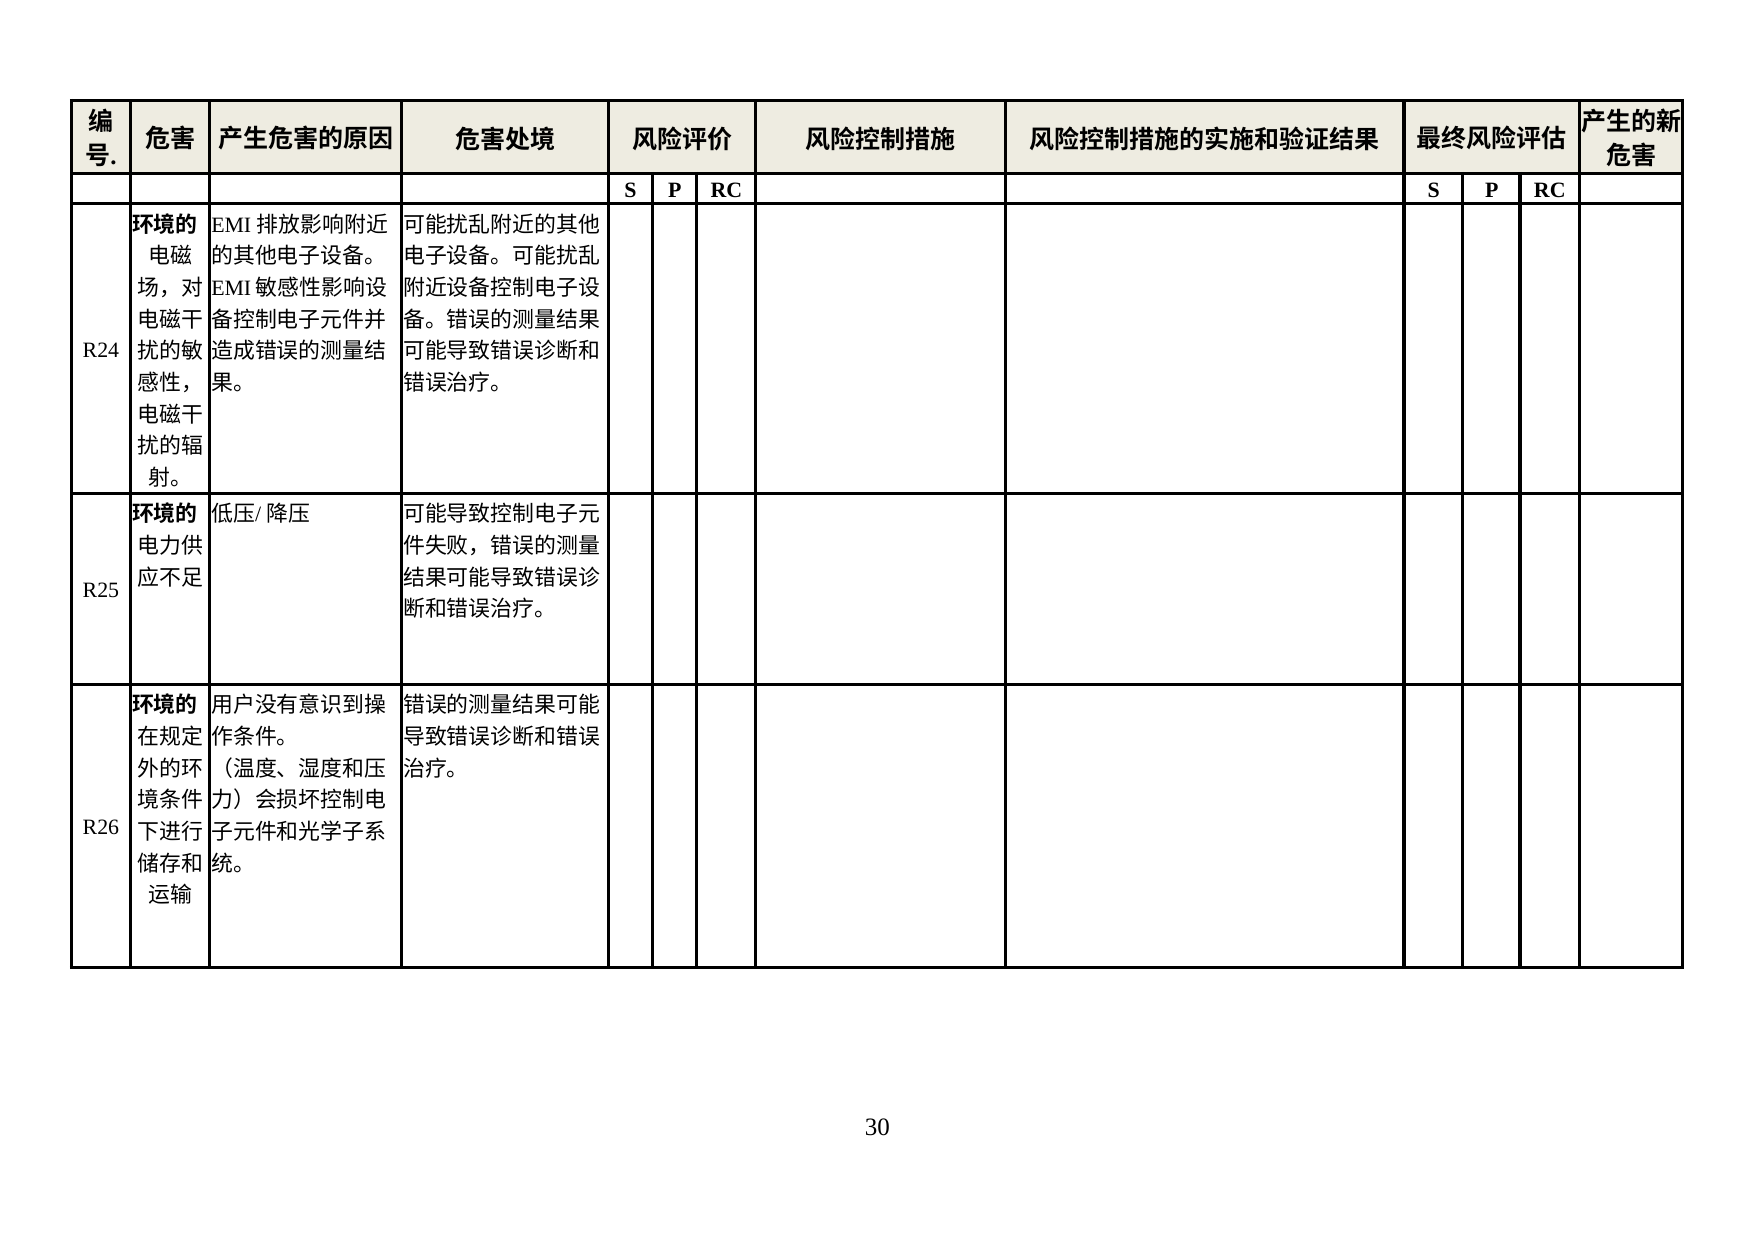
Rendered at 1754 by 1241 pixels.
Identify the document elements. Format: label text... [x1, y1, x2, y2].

table_header 危害处境 [403, 102, 607, 172]
table_cell 环境的 在规定外的环境条件下进行储存和运输 [132, 686, 208, 966]
table_cell [654, 205, 695, 492]
table_header 产生的新危害 [1581, 102, 1681, 172]
table_cell [1581, 495, 1681, 683]
table_cell 可能导致控制电子元件失败，错误的测量结果可能导致错误诊断和错误治疗。 [403, 495, 607, 683]
table_cell [654, 495, 695, 683]
table_cell [73, 175, 129, 202]
table_cell [698, 205, 754, 492]
table_cell S [610, 175, 651, 202]
table_cell [698, 686, 754, 966]
table_cell [1406, 495, 1461, 683]
table_cell 环境的 电磁场，对电磁干扰的敏感性，电磁干扰的辐射。 [132, 205, 208, 492]
table_cell [1406, 686, 1461, 966]
table_cell [757, 175, 1004, 202]
table_cell [1406, 205, 1461, 492]
table_cell [757, 686, 1004, 966]
table_cell R25 [73, 495, 129, 683]
table_cell 低压/ 降压 [211, 495, 400, 683]
table_cell [757, 205, 1004, 492]
table_cell [1464, 495, 1518, 683]
table_cell S [1406, 175, 1461, 202]
table_cell 可能扰乱附近的其他电子设备。可能扰乱附近设备控制电子设备。错误的测量结果可能导致错误诊断和错误治疗。 [403, 205, 607, 492]
table_cell [1007, 686, 1402, 966]
table_cell [1464, 686, 1518, 966]
table_cell R24 [73, 205, 129, 492]
table_cell RC [698, 175, 754, 202]
table_cell P [1464, 175, 1518, 202]
table_cell [1522, 686, 1578, 966]
table_header 风险评价 [610, 102, 754, 172]
table_cell [211, 175, 400, 202]
table_cell [1007, 205, 1402, 492]
table_cell [1464, 205, 1518, 492]
table_cell [1007, 495, 1402, 683]
table_cell [1007, 175, 1402, 202]
table_cell [1581, 686, 1681, 966]
table_cell [1581, 205, 1681, 492]
table_header 风险控制措施的实施和验证结果 [1007, 102, 1402, 172]
table_cell [132, 175, 208, 202]
table_cell [654, 686, 695, 966]
table_cell [610, 205, 651, 492]
table_cell 用户没有意识到操作条件。 （温度、湿度和压力）会损坏控制电子元件和光学子系统。 [211, 686, 400, 966]
table_cell EMI 排放影响附近的其他电子设备。 EMI敏感性影响设备控制电子元件并造成错误的测量结果。 [211, 205, 400, 492]
table_cell [1522, 495, 1578, 683]
table_header 最终风险评估 [1406, 102, 1578, 172]
table_cell [698, 495, 754, 683]
table_cell R26 [73, 686, 129, 966]
table_header 风险控制措施 [757, 102, 1004, 172]
table_header 产生危害的原因 [211, 102, 400, 172]
table_header 危害 [132, 102, 208, 172]
table_cell [610, 686, 651, 966]
table_cell [757, 495, 1004, 683]
table_cell [1581, 175, 1681, 202]
table_cell 环境的 电力供应不足 [132, 495, 208, 683]
table_cell P [654, 175, 695, 202]
table_cell [403, 175, 607, 202]
table_cell [610, 495, 651, 683]
table_cell 错误的测量结果可能导致错误诊断和错误治疗。 [403, 686, 607, 966]
table_cell [1522, 205, 1578, 492]
table_header 编号. [73, 102, 129, 172]
table_cell RC [1522, 175, 1578, 202]
